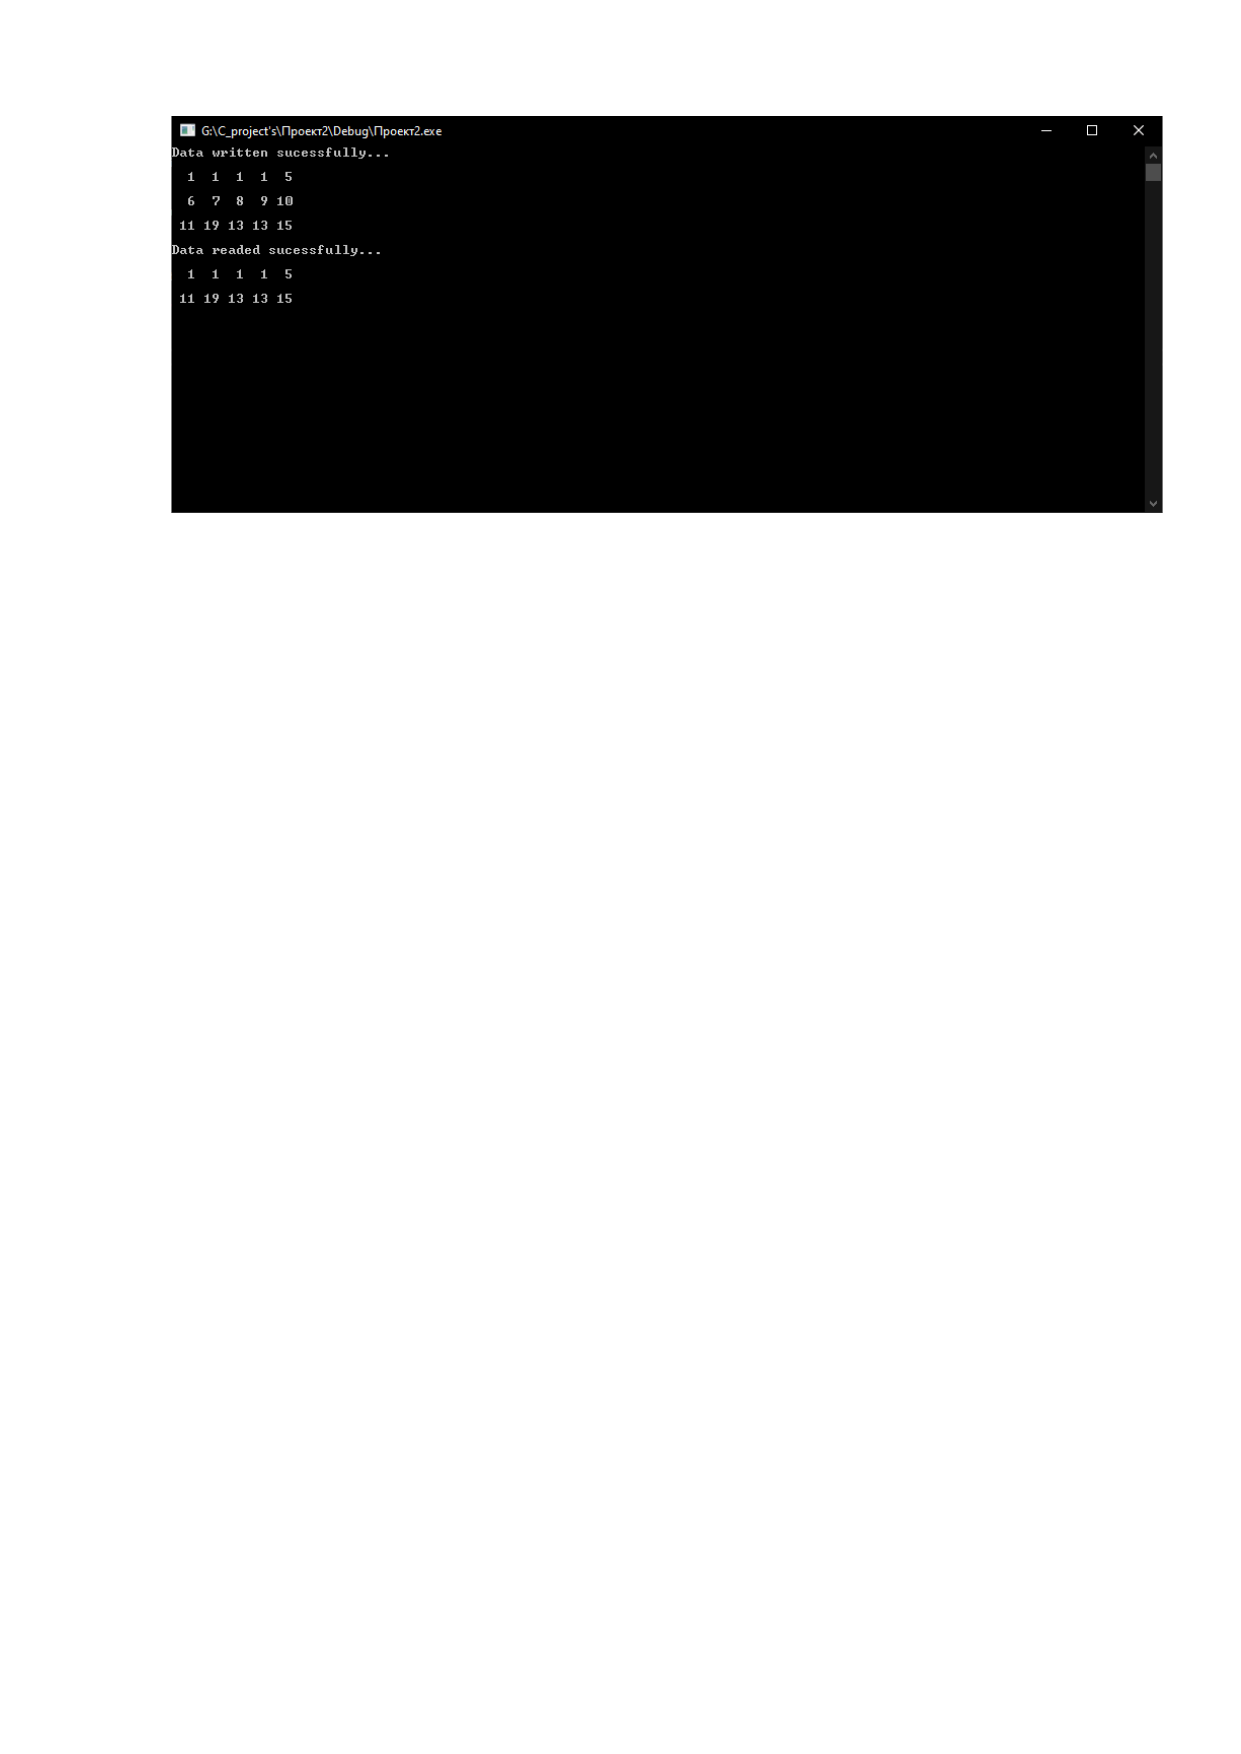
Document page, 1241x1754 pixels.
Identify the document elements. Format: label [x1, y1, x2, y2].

picture [171, 116, 1163, 513]
